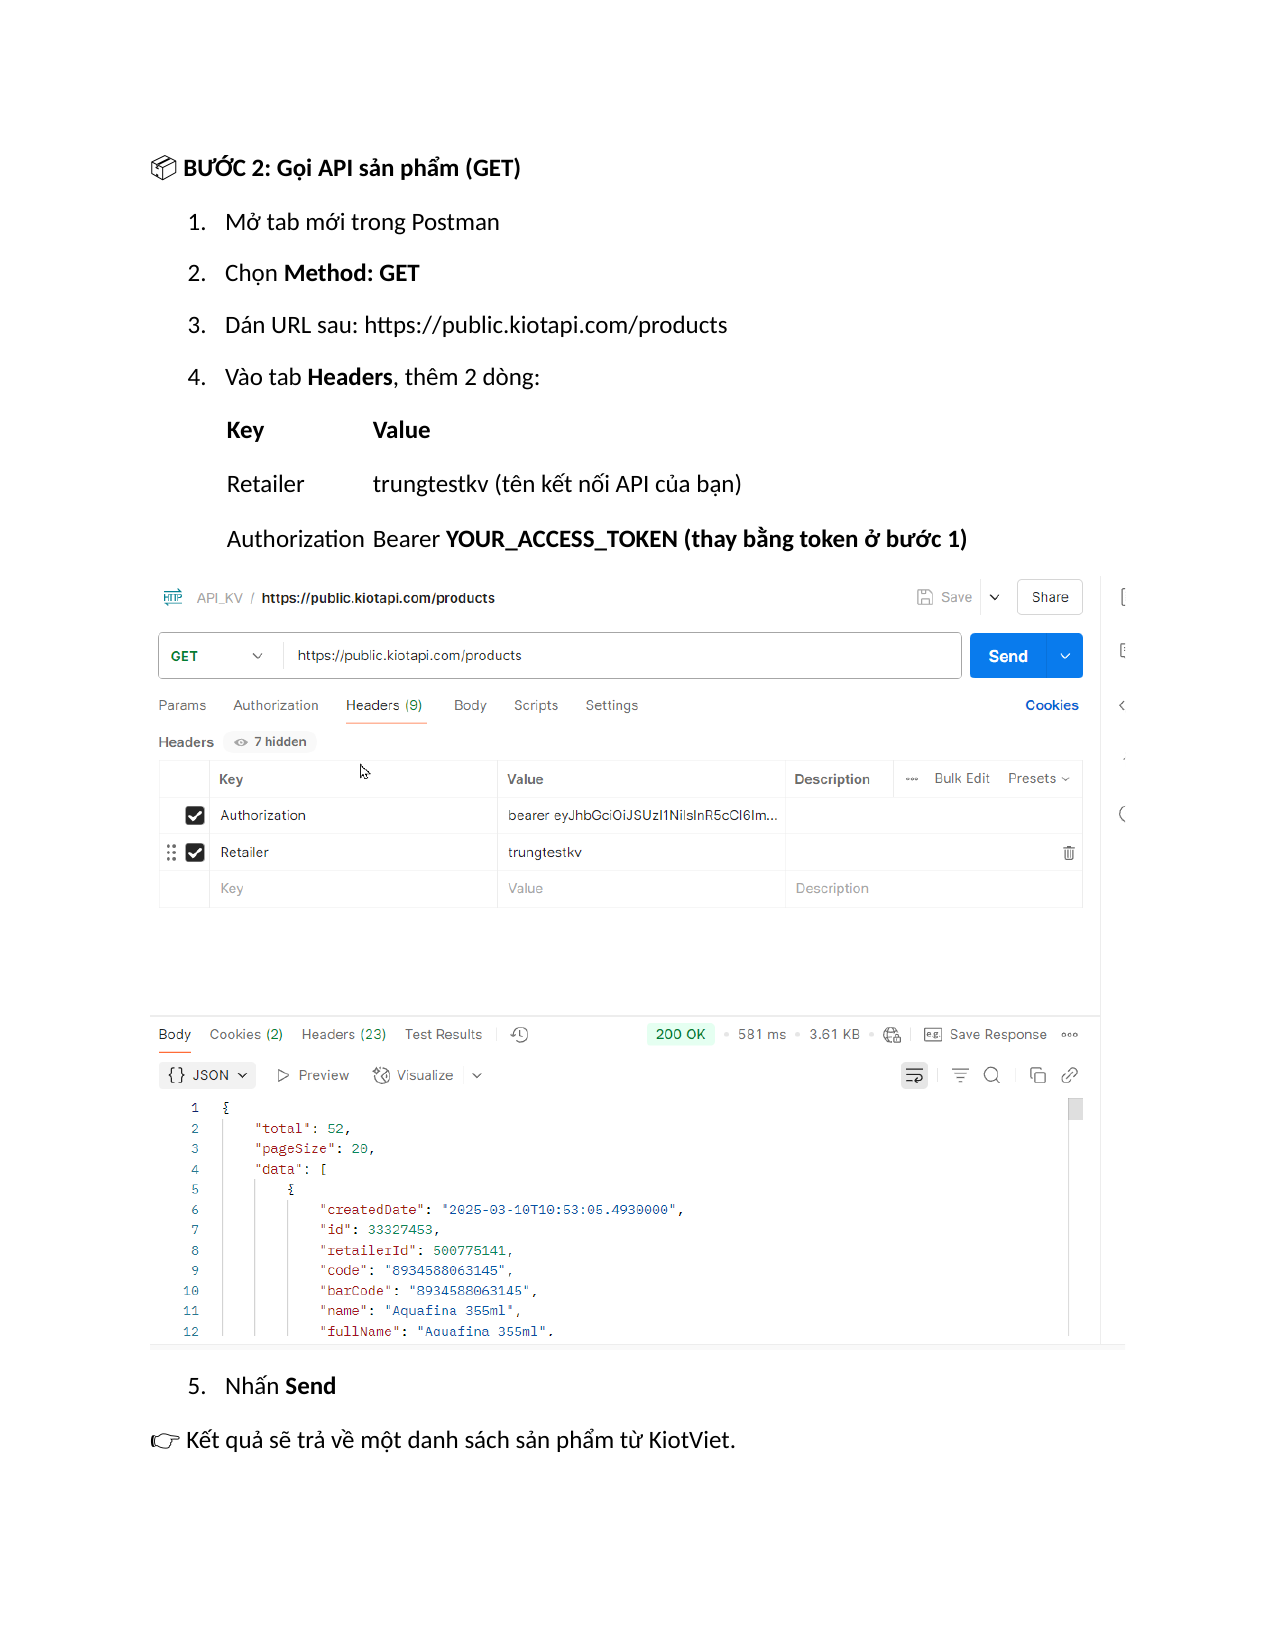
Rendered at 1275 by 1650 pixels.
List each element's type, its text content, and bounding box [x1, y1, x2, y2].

list Vào tab Headers, thêm 2 dòng: [187, 361, 1125, 391]
list Dán URL sau: https://public.kiotapi.com/products [187, 309, 1125, 340]
table_cell Authorization [225, 522, 371, 576]
picture [150, 576, 1125, 1350]
table_cell Bearer YOUR_ACCESS_TOKEN (thay bằng token ở bước 1) [371, 522, 974, 576]
text 👉 Kết quả sẽ trả về một danh sách sản phẩm từ KiotViet. [150, 1422, 1125, 1456]
text 📦 BƯỚC 2: Gọi API sản phẩm (GET) [150, 150, 1125, 184]
list Mở tab mới trong Postman [187, 206, 1125, 236]
list Chọn Method: GET [187, 257, 1125, 288]
list Nhấn Send [187, 1371, 1125, 1401]
table_header Value [371, 413, 974, 467]
table_cell trungtestkv (tên kết nối API của bạn) [371, 467, 974, 522]
table_header Key [225, 413, 371, 467]
table_cell Retailer [225, 467, 371, 522]
